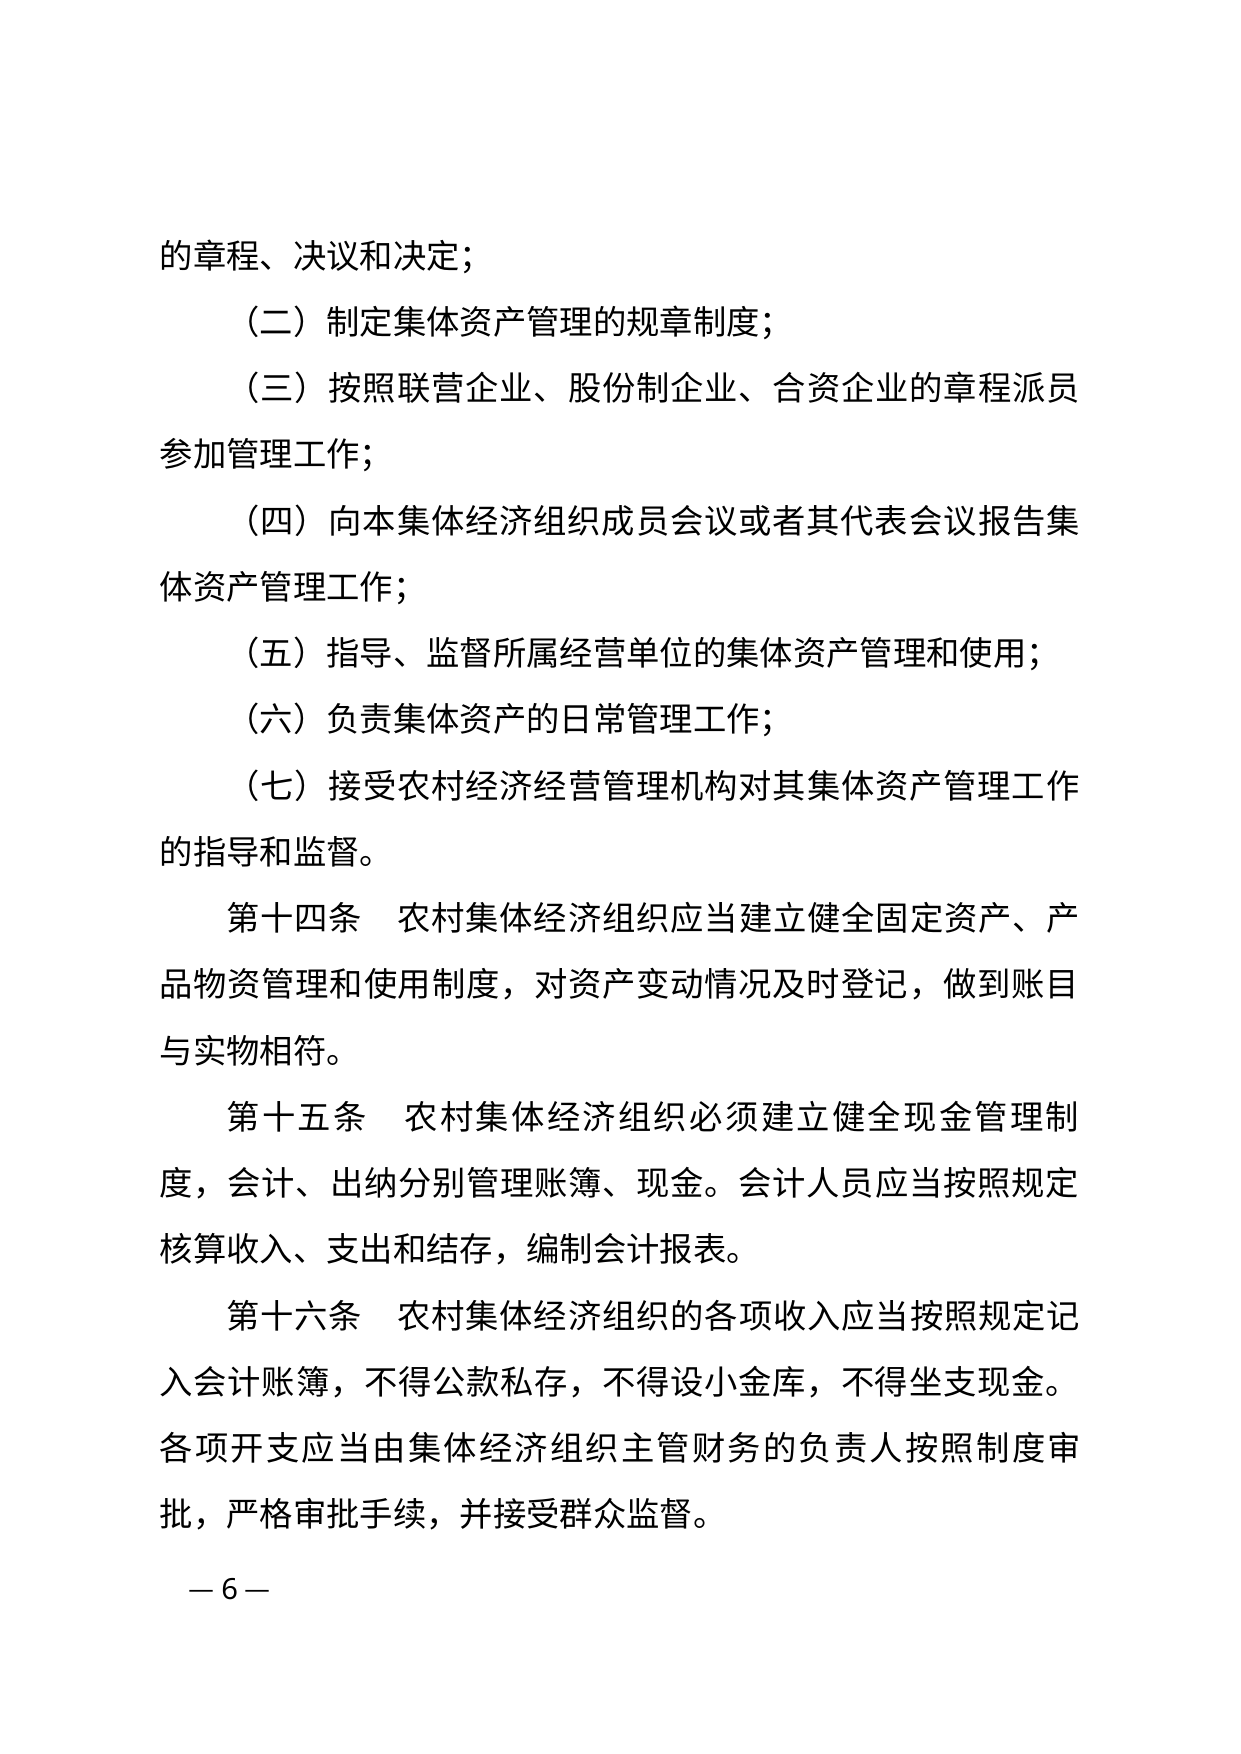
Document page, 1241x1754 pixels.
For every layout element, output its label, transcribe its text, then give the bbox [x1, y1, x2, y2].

text （四）向本集体经济组织成员会议或者其代表会议报告集体资产管理工作； [159, 485, 1081, 618]
text 第十六条 农村集体经济组织的各项收入应当按照规定记入会计账簿，不得公款私存，不得设小金库，不得坐支现金。各项开支应当由集体经济组织主管财务的负责人按照制度审批，严格审批手续，并接受群众监督。 [159, 1280, 1081, 1545]
text （五）指导、监督所属经营单位的集体资产管理和使用； [159, 618, 1081, 684]
text 第十四条 农村集体经济组织应当建立健全固定资产、产品物资管理和使用制度，对资产变动情况及时登记，做到账目与实物相符。 [159, 883, 1081, 1082]
text （七）接受农村经济经营管理机构对其集体资产管理工作的指导和监督。 [159, 750, 1081, 883]
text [159, 220, 1081, 287]
text （三）按照联营企业、股份制企业、合资企业的章程派员参加管理工作； [159, 353, 1081, 485]
text （二）制定集体资产管理的规章制度； [159, 287, 1081, 353]
text （六）负责集体资产的日常管理工作； [159, 684, 1081, 750]
text 第十五条 农村集体经济组织必须建立健全现金管理制度，会计、出纳分别管理账簿、现金。会计人员应当按照规定核算收入、支出和结存，编制会计报表。 [159, 1082, 1081, 1280]
